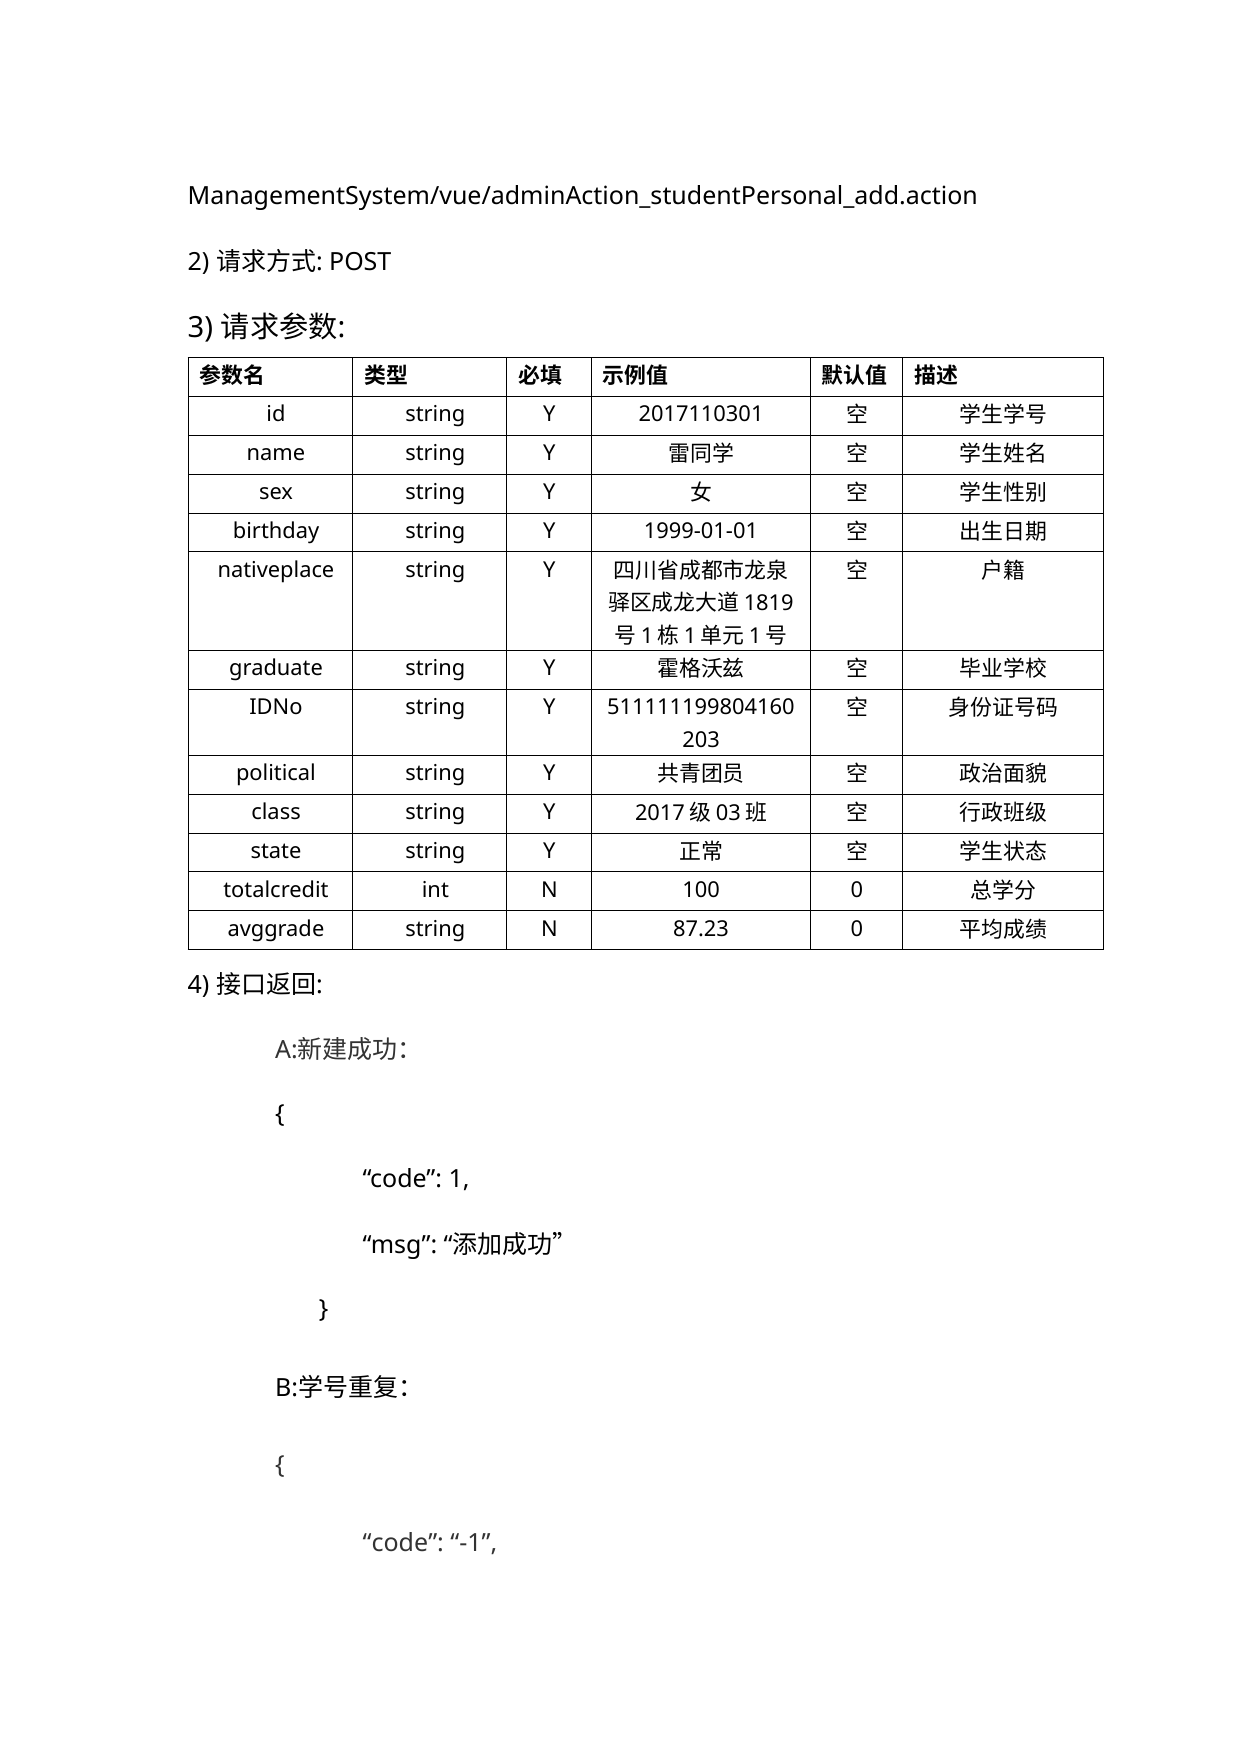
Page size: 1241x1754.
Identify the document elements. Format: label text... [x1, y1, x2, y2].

table_cell string [353, 690, 506, 755]
table_cell 1999-01-01 [592, 514, 810, 551]
table_cell string [353, 795, 506, 832]
table_header 示例值 [592, 358, 810, 396]
table_cell birthday [189, 514, 352, 551]
table_cell 学生姓名 [903, 436, 1103, 473]
table_cell 行政班级 [903, 795, 1103, 832]
table_cell Y [507, 436, 591, 473]
table_cell Y [507, 397, 591, 435]
table_cell string [353, 436, 506, 473]
table_cell string [353, 651, 506, 689]
table_cell Y [507, 795, 591, 832]
text B:学号重复： [187, 1353, 1053, 1418]
table_cell 空 [811, 690, 902, 755]
table_cell 空 [811, 475, 902, 512]
table_cell 四川省成都市龙泉驿区成龙大道1819号1栋1单元1号 [592, 552, 810, 650]
table_cell 0 [811, 872, 902, 910]
table_cell name [189, 436, 352, 473]
table_cell Y [507, 651, 591, 689]
table_cell 空 [811, 436, 902, 473]
text { [231, 1080, 1053, 1145]
table_cell 2017级03班 [592, 795, 810, 832]
table_cell int [353, 872, 506, 910]
table_cell 0 [811, 911, 902, 949]
text 4) 接口返回: [187, 950, 1053, 1015]
table_cell 空 [811, 651, 902, 689]
table_cell string [353, 514, 506, 551]
table_cell Y [507, 552, 591, 650]
table_cell Y [507, 475, 591, 512]
table_cell string [353, 756, 506, 793]
table_cell N [507, 911, 591, 949]
text “code”: 1, [187, 1145, 1053, 1210]
table_cell Y [507, 756, 591, 793]
table_header 必填 [507, 358, 591, 396]
table_cell string [353, 911, 506, 949]
table_header 默认值 [811, 358, 902, 396]
table_cell nativeplace [189, 552, 352, 650]
table_cell 身份证号码 [903, 690, 1103, 755]
text 2) 请求方式: POST [187, 227, 1053, 292]
text { [231, 1431, 1053, 1496]
table_cell 空 [811, 552, 902, 650]
table_cell Y [507, 690, 591, 755]
text “msg”: “添加成功” [319, 1210, 1053, 1275]
table_cell avggrade [189, 911, 352, 949]
table_cell 出生日期 [903, 514, 1103, 551]
text } [187, 1275, 1053, 1340]
table_cell N [507, 872, 591, 910]
table_cell Y [507, 514, 591, 551]
table_cell 正常 [592, 834, 810, 871]
table_cell 87.23 [592, 911, 810, 949]
table_cell 政治面貌 [903, 756, 1103, 793]
table_cell sex [189, 475, 352, 512]
table_cell 雷同学 [592, 436, 810, 473]
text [187, 162, 1053, 227]
table_cell 100 [592, 872, 810, 910]
table_cell 空 [811, 834, 902, 871]
table_cell IDNo [189, 690, 352, 755]
table_cell Y [507, 834, 591, 871]
text 3) 请求参数: [187, 292, 1053, 357]
table_cell 户籍 [903, 552, 1103, 650]
table_cell 平均成绩 [903, 911, 1103, 949]
table_cell id [189, 397, 352, 435]
table_cell class [189, 795, 352, 832]
table_cell 2017110301 [592, 397, 810, 435]
text A:新建成功： [231, 1015, 1053, 1080]
table_cell political [189, 756, 352, 793]
table_cell 共青团员 [592, 756, 810, 793]
table_header 参数名 [189, 358, 352, 396]
table_cell 学生状态 [903, 834, 1103, 871]
table_cell 空 [811, 756, 902, 793]
table_cell string [353, 475, 506, 512]
table_cell state [189, 834, 352, 871]
table_cell graduate [189, 651, 352, 689]
table_cell 空 [811, 397, 902, 435]
table_cell 总学分 [903, 872, 1103, 910]
table_cell 霍格沃兹 [592, 651, 810, 689]
table_cell string [353, 397, 506, 435]
table_cell string [353, 834, 506, 871]
table_cell totalcredit [189, 872, 352, 910]
table_cell 学生性别 [903, 475, 1103, 512]
table_cell 毕业学校 [903, 651, 1103, 689]
table_cell 空 [811, 514, 902, 551]
table_cell 511111199804160203 [592, 690, 810, 755]
table_cell 空 [811, 795, 902, 832]
text “code”: “-1”, [319, 1509, 1053, 1574]
table_cell 学生学号 [903, 397, 1103, 435]
table_header 类型 [353, 358, 506, 396]
table_cell 女 [592, 475, 810, 512]
table_header 描述 [903, 358, 1103, 396]
table_cell string [353, 552, 506, 650]
